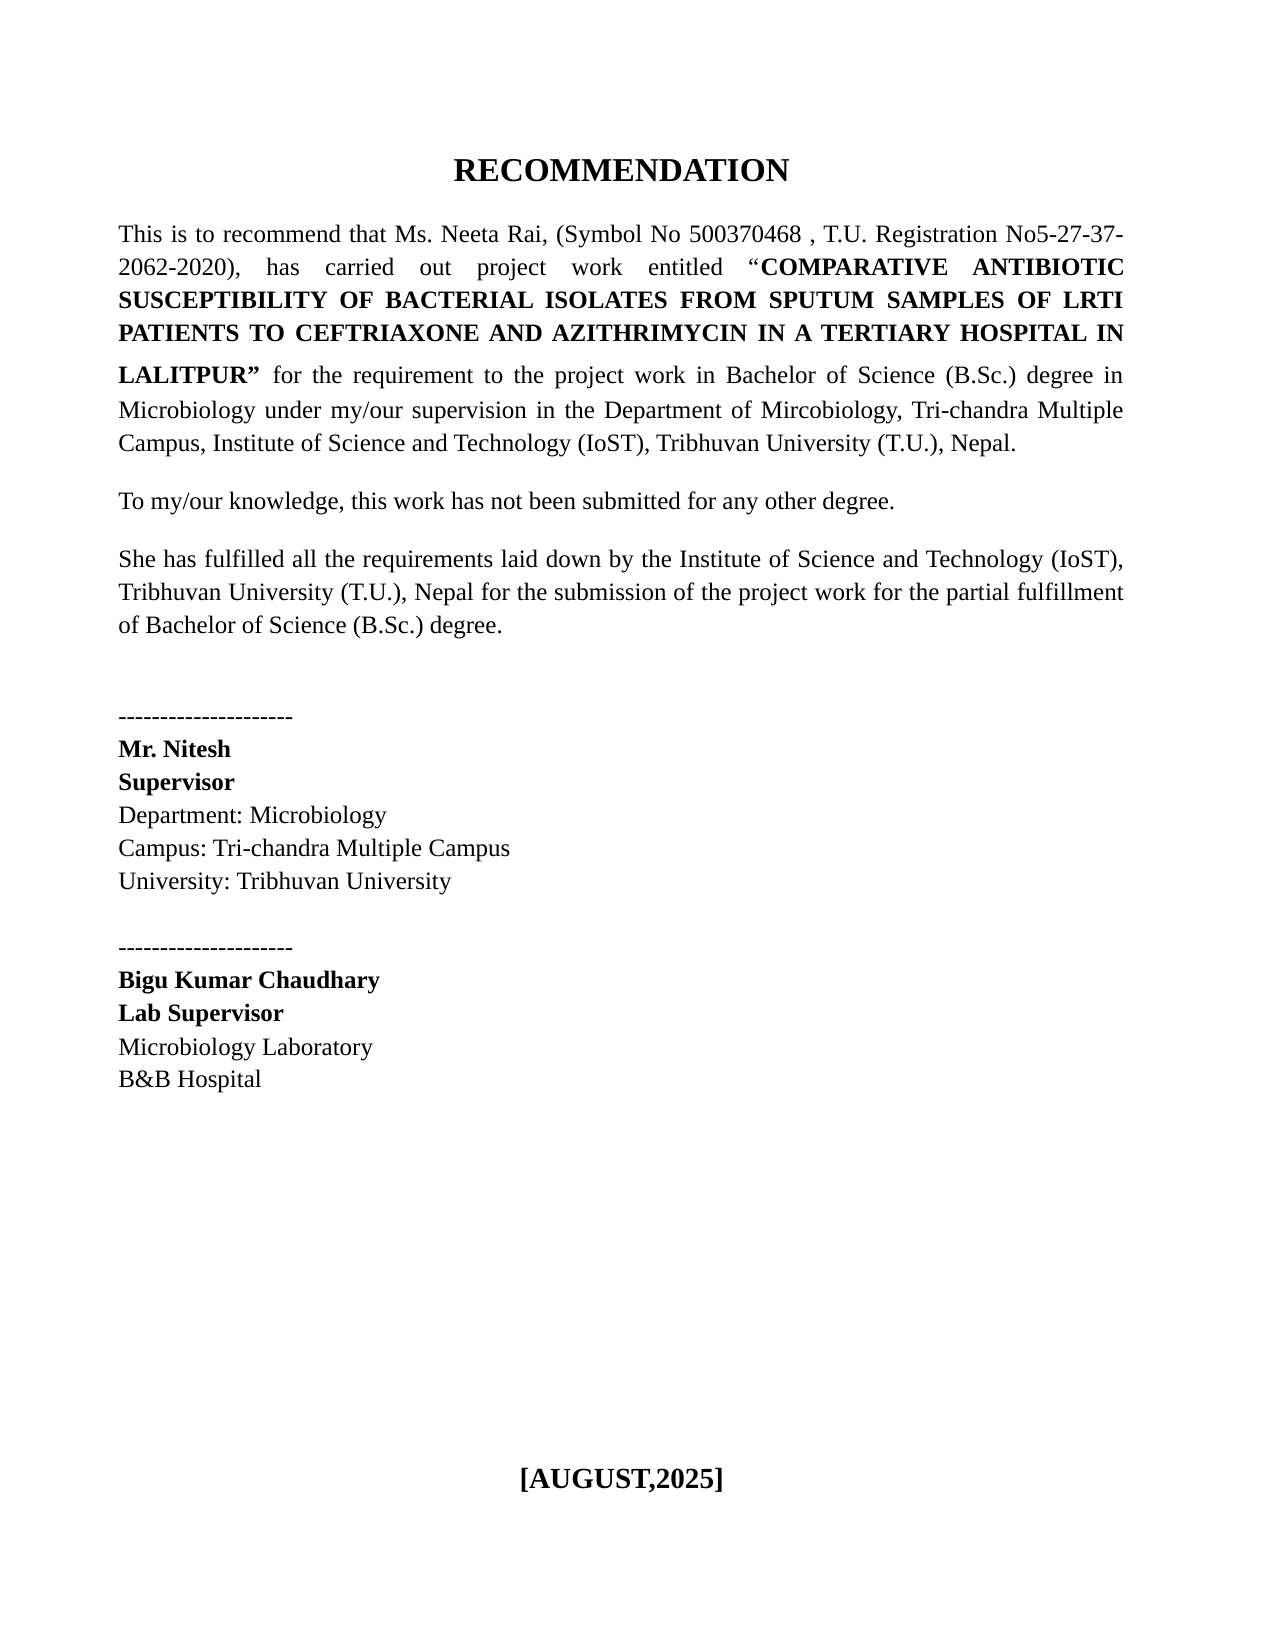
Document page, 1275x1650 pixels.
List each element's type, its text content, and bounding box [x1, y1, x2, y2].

text Microbiology Laboratory [118, 1032, 1125, 1060]
text To my/our knowledge, this work has not been submitted for any other degree. [118, 486, 1125, 515]
text B&B Hospital [118, 1064, 1125, 1093]
text Lab Supervisor [118, 998, 1125, 1027]
text Mr. Nitesh [118, 734, 1125, 763]
text --------------------- [118, 701, 1125, 730]
text --------------------- [118, 932, 1125, 961]
text Department: Microbiology [118, 800, 1125, 829]
text This is to recommend that Ms. Neeta Rai, (Symbol No 500370468 , T.U. Registration No5-27-37-2062-2020), has carried out project work entitled “COMPARATIVE ANTIBIOTIC SUSCEPTIBILITY OF BACTERIAL ISOLATES FROM SPUTUM SAMPLES OF LRTI PATIENTS TO CEFTRIAXONE AND AZITHRIMYCIN IN A TERTIARY HOSPITAL IN LALITPUR” for the requirement to the project work in Bachelor of Science (B.Sc.) degree in Microbiology under my/our supervision in the Department of Mircobiology, Tri-chandra Multiple Campus, Institute of Science and Technology (IoST), Tribhuvan University (T.U.), Nepal. [118, 219, 1125, 457]
text [AUGUST,2025] [118, 1461, 1125, 1494]
text RECOMMENDATION [118, 150, 1125, 188]
text University: Tribhuvan University [118, 866, 1125, 895]
text She has fulfilled all the requirements laid down by the Institute of Science and Technology (IoST), Tribhuvan University (T.U.), Nepal for the submission of the project work for the partial fulfillment of Bachelor of Science (B.Sc.) degree. [118, 544, 1125, 639]
text Campus: Tri-chandra Multiple Campus [118, 833, 1125, 862]
text Supervisor [118, 767, 1125, 796]
text Bigu Kumar Chaudhary [118, 966, 1125, 994]
